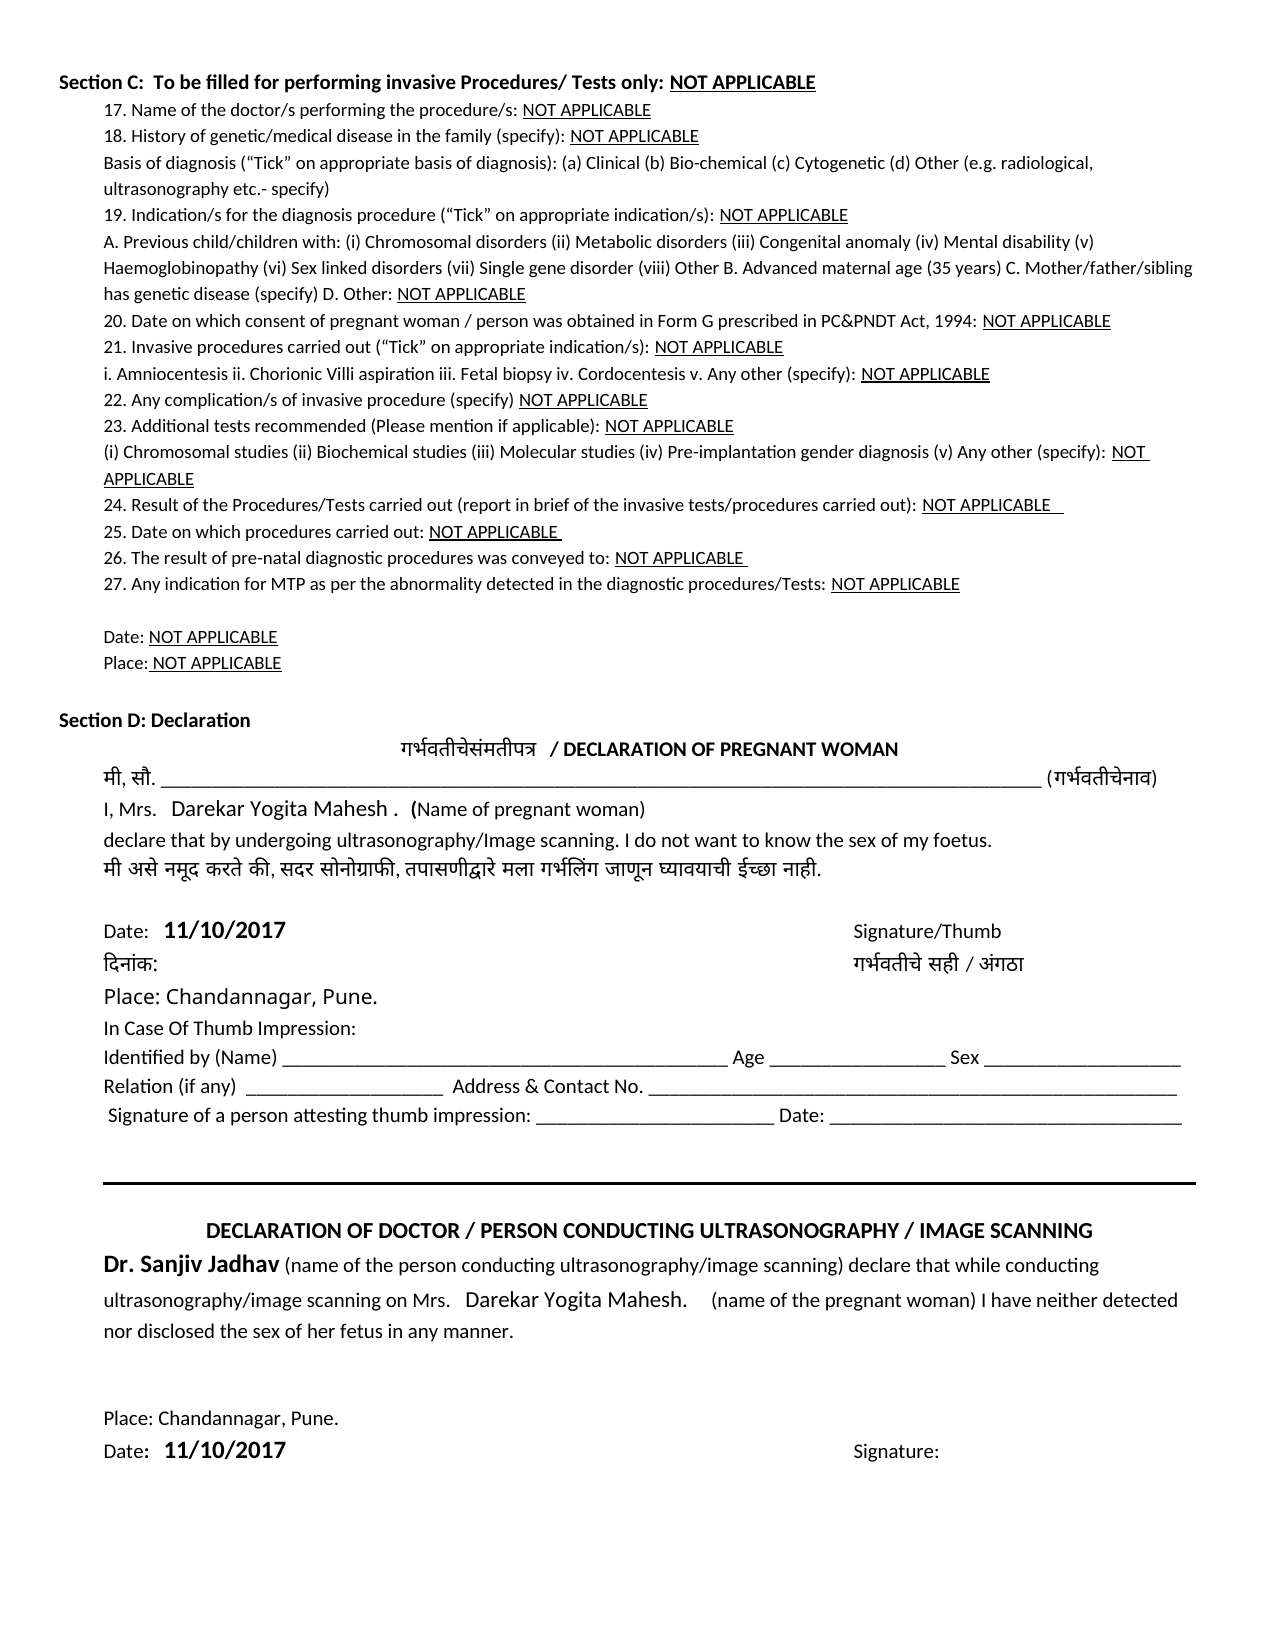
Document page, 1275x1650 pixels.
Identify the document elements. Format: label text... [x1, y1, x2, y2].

text Place: Chandannagar, Pune. [103, 982, 1196, 1011]
text मी असे नमूद करते की, सदर सोनोग्राफी, तपासणीद्वारे मला गर्भलिंग जाणून घ्यावयाची ईच्छा नाही. [103, 856, 1196, 882]
text 20. Date on which consent of pregnant woman / person was obtained in Form G prescribed in PC&PNDT Act, 1994: NOT APPLICABLE [103, 309, 1196, 332]
text Place: Chandannagar, Pune. [103, 1405, 1196, 1430]
text I, Mrs. (Name of pregnant woman) [103, 794, 1196, 823]
text (i) Chromosomal studies (ii) Biochemical studies (iii) Molecular studies (iv) Pre-implantation gender diagnosis (v) Any other (specify): NOT APPLICABLE [103, 441, 1196, 490]
text Signature of a person attesting thumb impression: _______________________ Date: __________________________________ [103, 1102, 1196, 1182]
text Section D: Declaration [59, 707, 1196, 732]
text Basis of diagnosis (“Tick” on appropriate basis of diagnosis): (a) Clinical (b) Bio-chemical (c) Cytogenetic (d) Other (e.g. radiological, ultrasonography etc.- specify) [103, 151, 1196, 200]
text 23. Additional tests recommended (Please mention if applicable): NOT APPLICABLE [103, 414, 1196, 437]
text Identified by (Name) ___________________________________________ Age _________________ Sex ___________________ [103, 1044, 1196, 1069]
text 21. Invasive procedures carried out (“Tick” on appropriate indication/s): NOT APPLICABLE [103, 335, 1196, 358]
text Place: NOT APPLICABLE [103, 652, 1196, 674]
text Dr. Sanjiv Jadhav (name of the person conducting ultrasonography/image scanning) declare that while conducting ultrasonography/image scanning on Mrs. (name of the pregnant woman) I have neither detected nor disclosed the sex of her fetus in any manner. [103, 1248, 1196, 1343]
text 17. Name of the doctor/s performing the procedure/s: NOT APPLICABLE [103, 98, 1196, 121]
text 18. History of genetic/medical disease in the family (specify): NOT APPLICABLE [103, 124, 1196, 147]
text 26. The result of pre-natal diagnostic procedures was conveyed to: NOT APPLICABLE [103, 546, 1196, 569]
text declare that by undergoing ultrasonography/Image scanning. I do not want to know the sex of my foetus. [103, 827, 1196, 852]
text मी, सौ. _____________________________________________________________________________________ (गर्भवतीचेनाव) [103, 765, 1196, 791]
text दिनांक: गर्भवतीचे सही / अंगठा [103, 949, 1196, 978]
text 27. Any indication for MTP as per the abnormality detected in the diagnostic procedures/Tests: NOT APPLICABLE [103, 572, 1196, 595]
text 19. Indication/s for the diagnosis procedure (“Tick” on appropriate indication/s): NOT APPLICABLE [103, 203, 1196, 226]
text A. Previous child/children with: (i) Chromosomal disorders (ii) Metabolic disorders (iii) Congenital anomaly (iv) Mental disability (v) Haemoglobinopathy (vi) Sex linked disorders (vii) Single gene disorder (viii) Other B. Advanced maternal age (35 years) C. Mother/father/sibling has genetic disease (specify) D. Other: NOT APPLICABLE [103, 230, 1196, 306]
text Relation (if any) ___________________ Address & Contact No. ___________________________________________________ [103, 1073, 1196, 1098]
text Section C: To be filled for performing invasive Procedures/ Tests only: NOT APPLICABLE [0, 69, 1275, 94]
text In Case Of Thumb Impression: [103, 1015, 1196, 1040]
text गर्भवतीचेसंमतीपत्र / DECLARATION OF PREGNANT WOMAN [103, 736, 1196, 762]
text i. Amniocentesis ii. Chorionic Villi aspiration iii. Fetal biopsy iv. Cordocentesis v. Any other (specify): NOT APPLICABLE [103, 362, 1196, 384]
text 24. Result of the Procedures/Tests carried out (report in brief of the invasive tests/procedures carried out): NOT APPLICABLE [103, 493, 1196, 516]
text Date: Signature: [103, 1434, 1196, 1464]
text Date: Signature/Thumb [103, 914, 1196, 945]
text 22. Any complication/s of invasive procedure (specify) NOT APPLICABLE [103, 388, 1196, 411]
text DECLARATION OF DOCTOR / PERSON CONDUCTING ULTRASONOGRAPHY / IMAGE SCANNING [103, 1216, 1196, 1244]
text 25. Date on which procedures carried out: NOT APPLICABLE [103, 520, 1196, 543]
text Date: NOT APPLICABLE [103, 625, 1196, 648]
